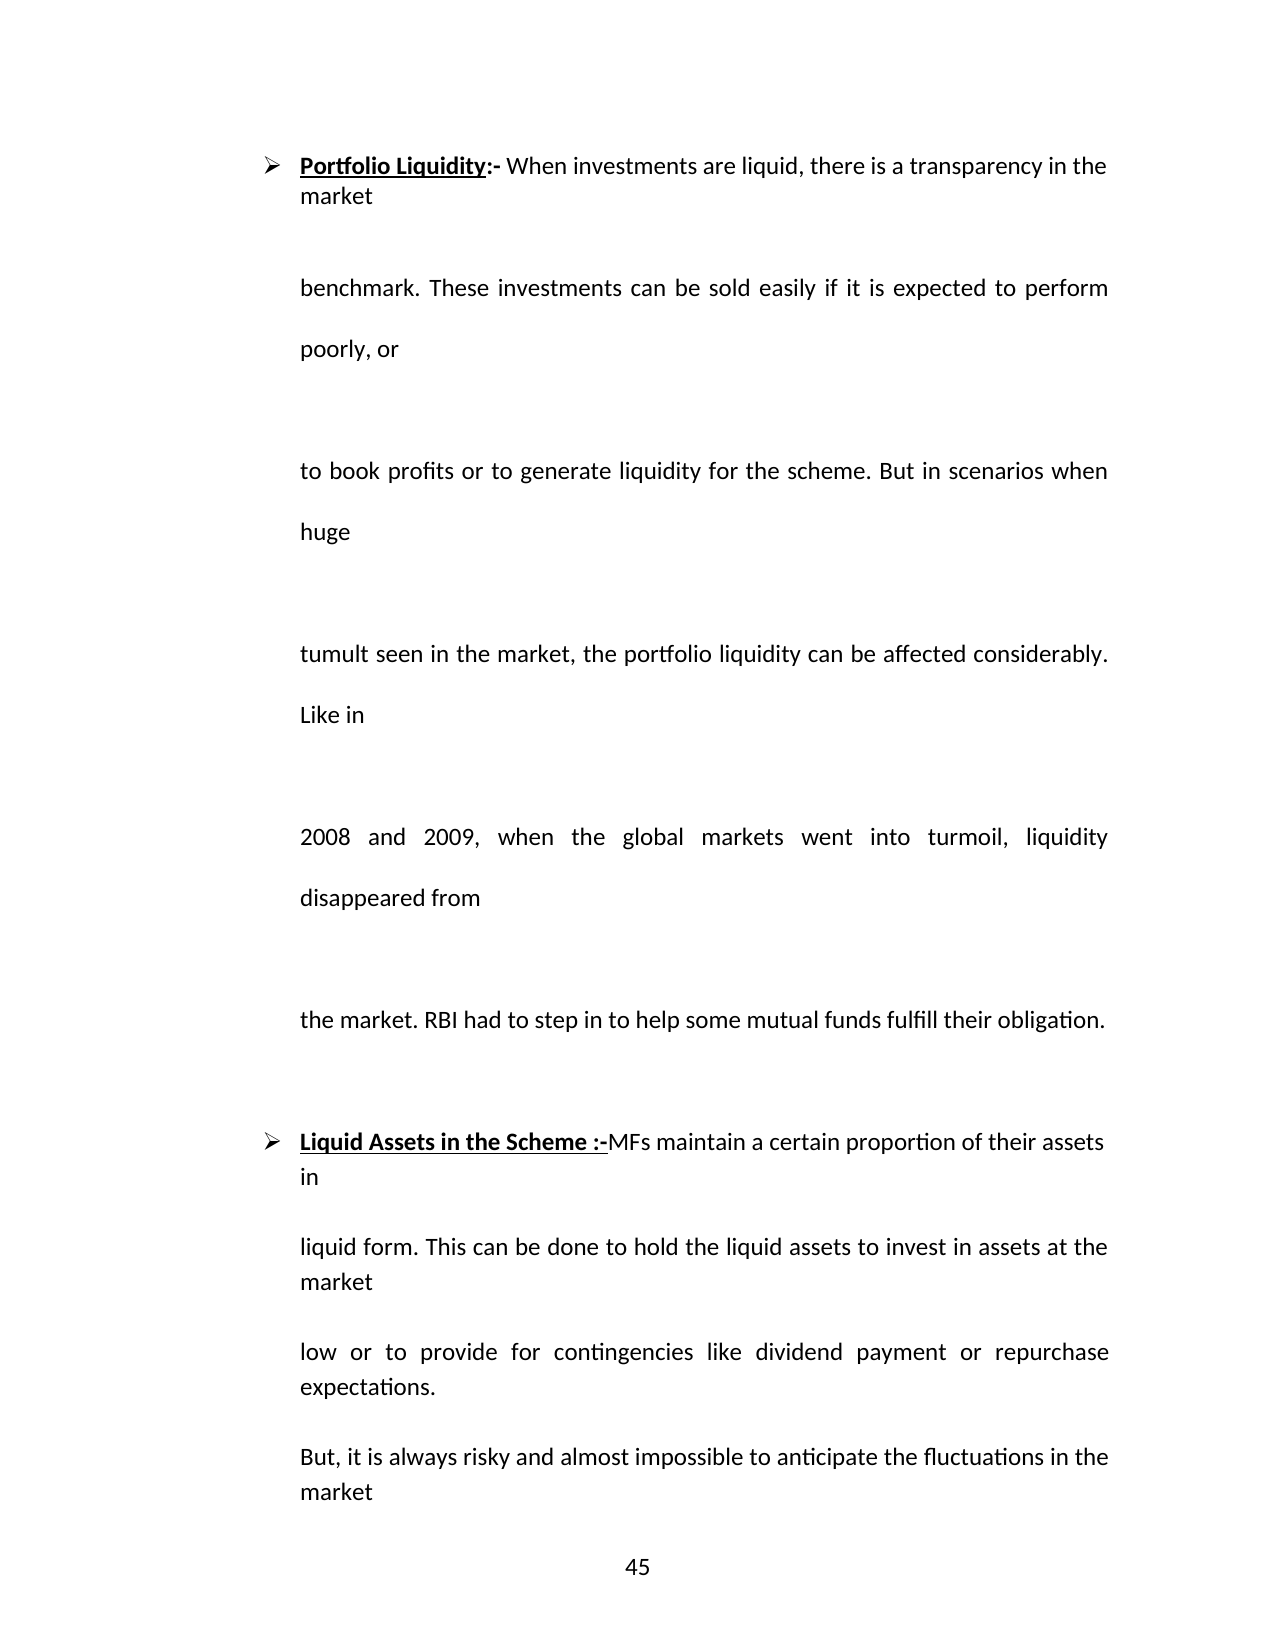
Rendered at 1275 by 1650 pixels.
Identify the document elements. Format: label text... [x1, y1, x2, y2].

list the market. RBI had to step in to help some mutual funds fulfill their obligation. [300, 1004, 1110, 1035]
list benchmark. These investments can be sold easily if it is expected to perform poorly, or [300, 272, 1110, 363]
list Portfolio Liquidity:- When investments are liquid, there is a transparency in the market [262, 150, 1125, 211]
list to book profits or to generate liquidity for the scheme. But in scenarios when huge [300, 455, 1110, 547]
list 2008 and 2009, when the global markets went into turmoil, liquidity disappeared from [300, 821, 1110, 913]
list tumult seen in the market, the portfolio liquidity can be affected considerably. Like in [300, 638, 1110, 730]
list But, it is always risky and almost impossible to anticipate the fluctuations in the market [300, 1441, 1110, 1507]
list low or to provide for contingencies like dividend payment or repurchase expectations. [300, 1336, 1110, 1402]
list liquid form. This can be done to hold the liquid assets to invest in assets at the market [300, 1231, 1110, 1297]
list Liquid Assets in the Scheme :-MFs maintain a certain proportion of their assets in [262, 1126, 1125, 1192]
